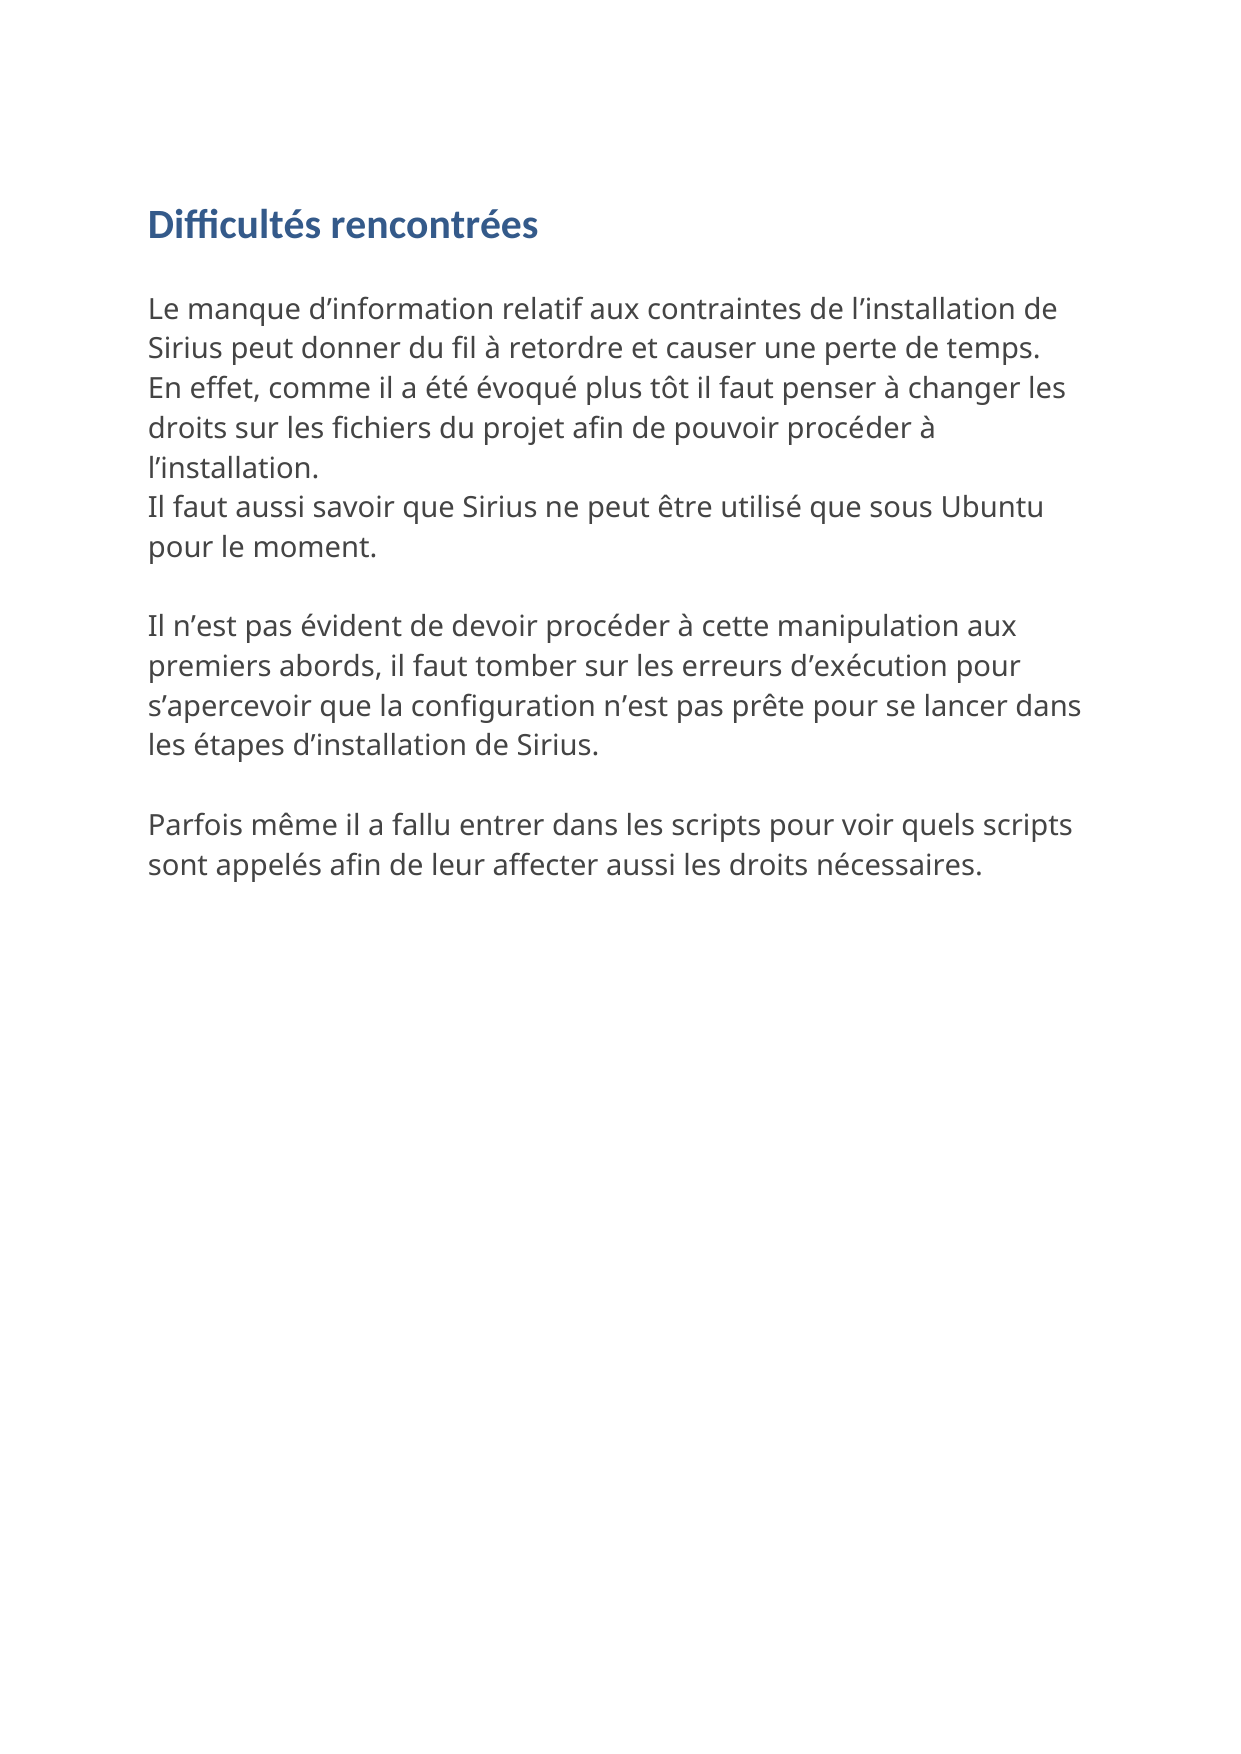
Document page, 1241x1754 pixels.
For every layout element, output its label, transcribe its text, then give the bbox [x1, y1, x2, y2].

subtitle Difficultés rencontrées [148, 198, 1093, 248]
text Parfois même il a fallu entrer dans les scripts pour voir quels scripts sont appelés afin de leur affecter aussi les droits nécessaires. [148, 804, 1093, 883]
text Le manque d’information relatif aux contraintes de l’installation de Sirius peut donner du fil à retordre et causer une perte de temps. [148, 288, 1093, 367]
text Il faut aussi savoir que Sirius ne peut être utilisé que sous Ubuntu pour le moment. [148, 487, 1093, 566]
text Il n’est pas évident de devoir procéder à cette manipulation aux premiers abords, il faut tomber sur les erreurs d’exécution pour s’apercevoir que la configuration n’est pas prête pour se lancer dans les étapes d’installation de Sirius. [148, 606, 1093, 764]
text En effet, comme il a été évoqué plus tôt il faut penser à changer les droits sur les fichiers du projet afin de pouvoir procéder à l’installation. [148, 367, 1093, 487]
